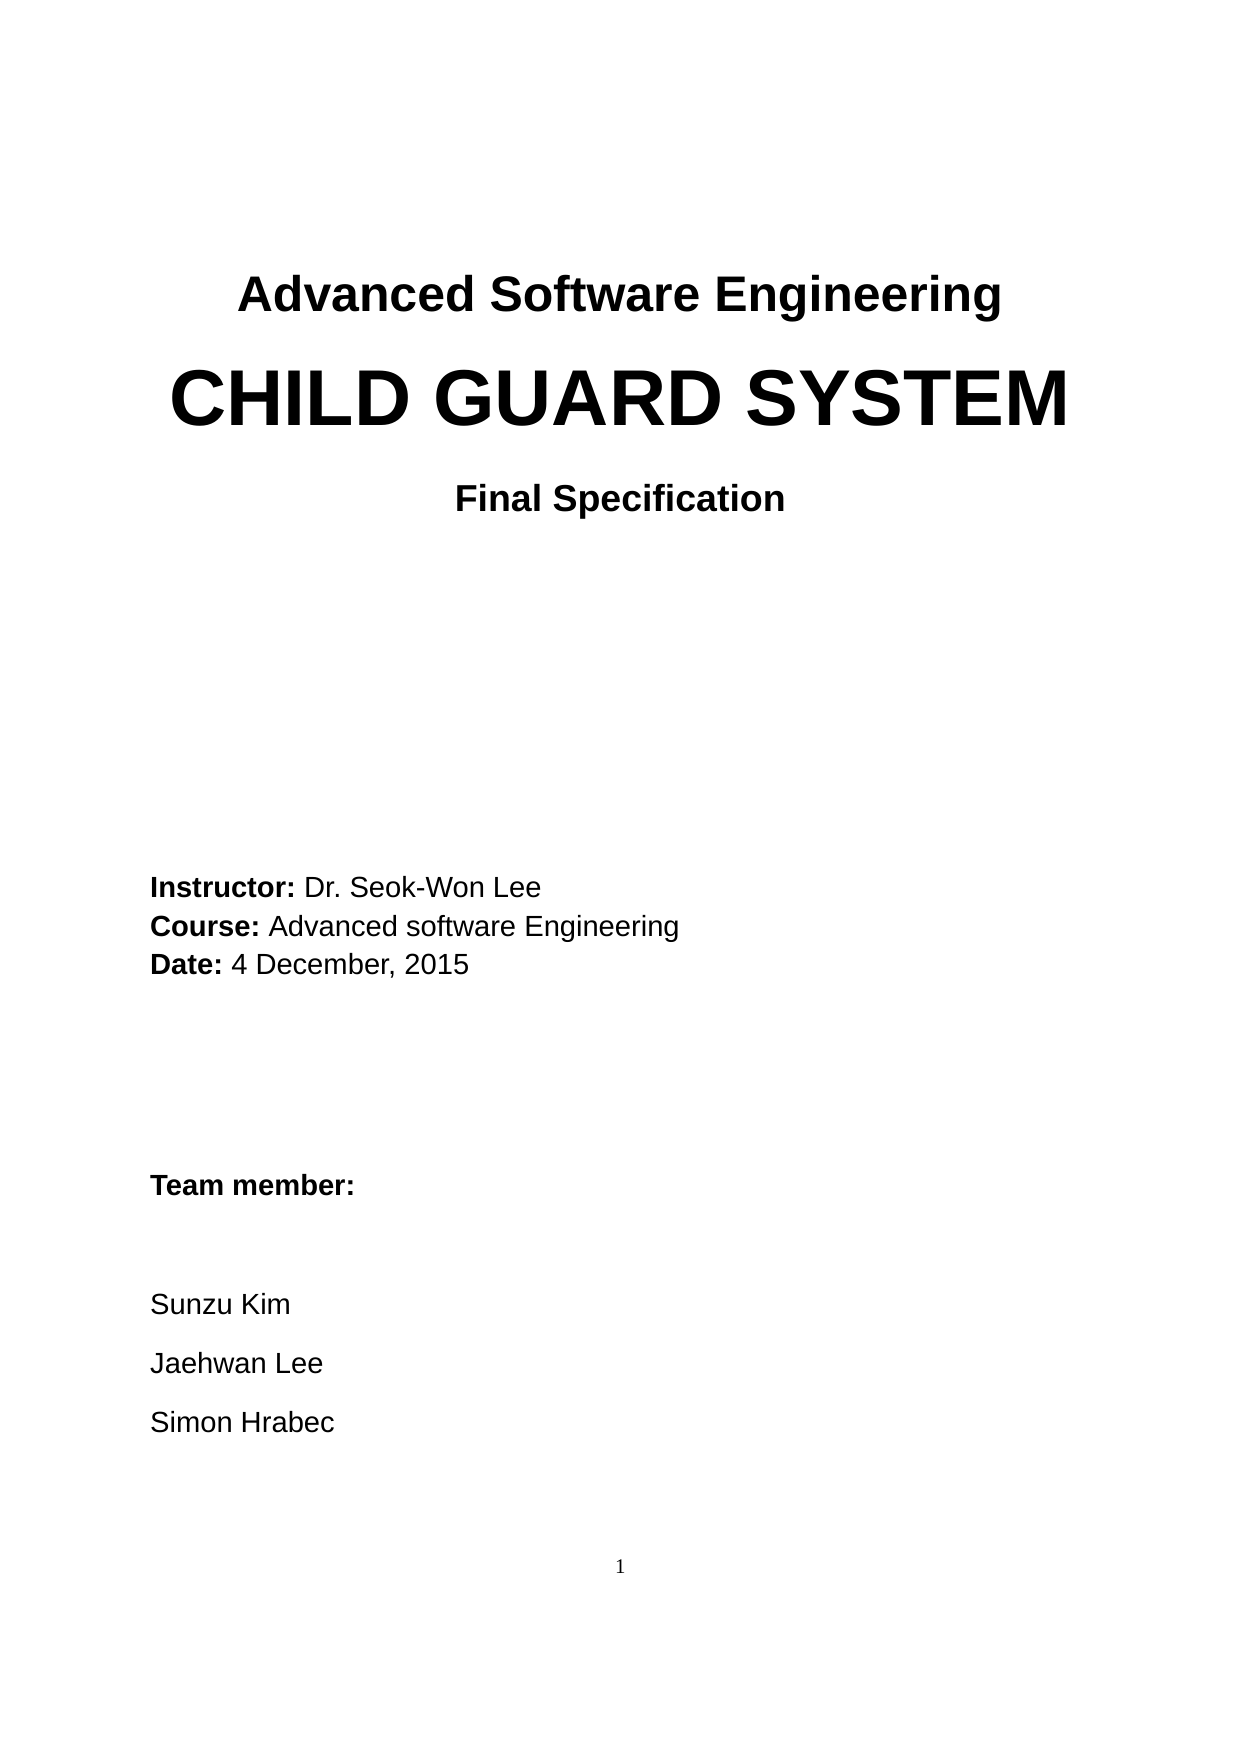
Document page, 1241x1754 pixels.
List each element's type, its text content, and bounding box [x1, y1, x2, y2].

text CHILD GUARD SYSTEM [150, 351, 1090, 442]
text Advanced Software Engineering [150, 264, 1090, 322]
text Jaehwan Lee [150, 1346, 1090, 1380]
text Instructor: Dr. Seok-Won Lee Course: Advanced software Engineering Date: 4 December, 2015 [150, 870, 1090, 981]
text Simon Hrabec [150, 1406, 1090, 1439]
text Final Specification [150, 476, 1090, 519]
text Sunzu Kim [150, 1287, 1090, 1320]
text Team member: [150, 1168, 1090, 1202]
